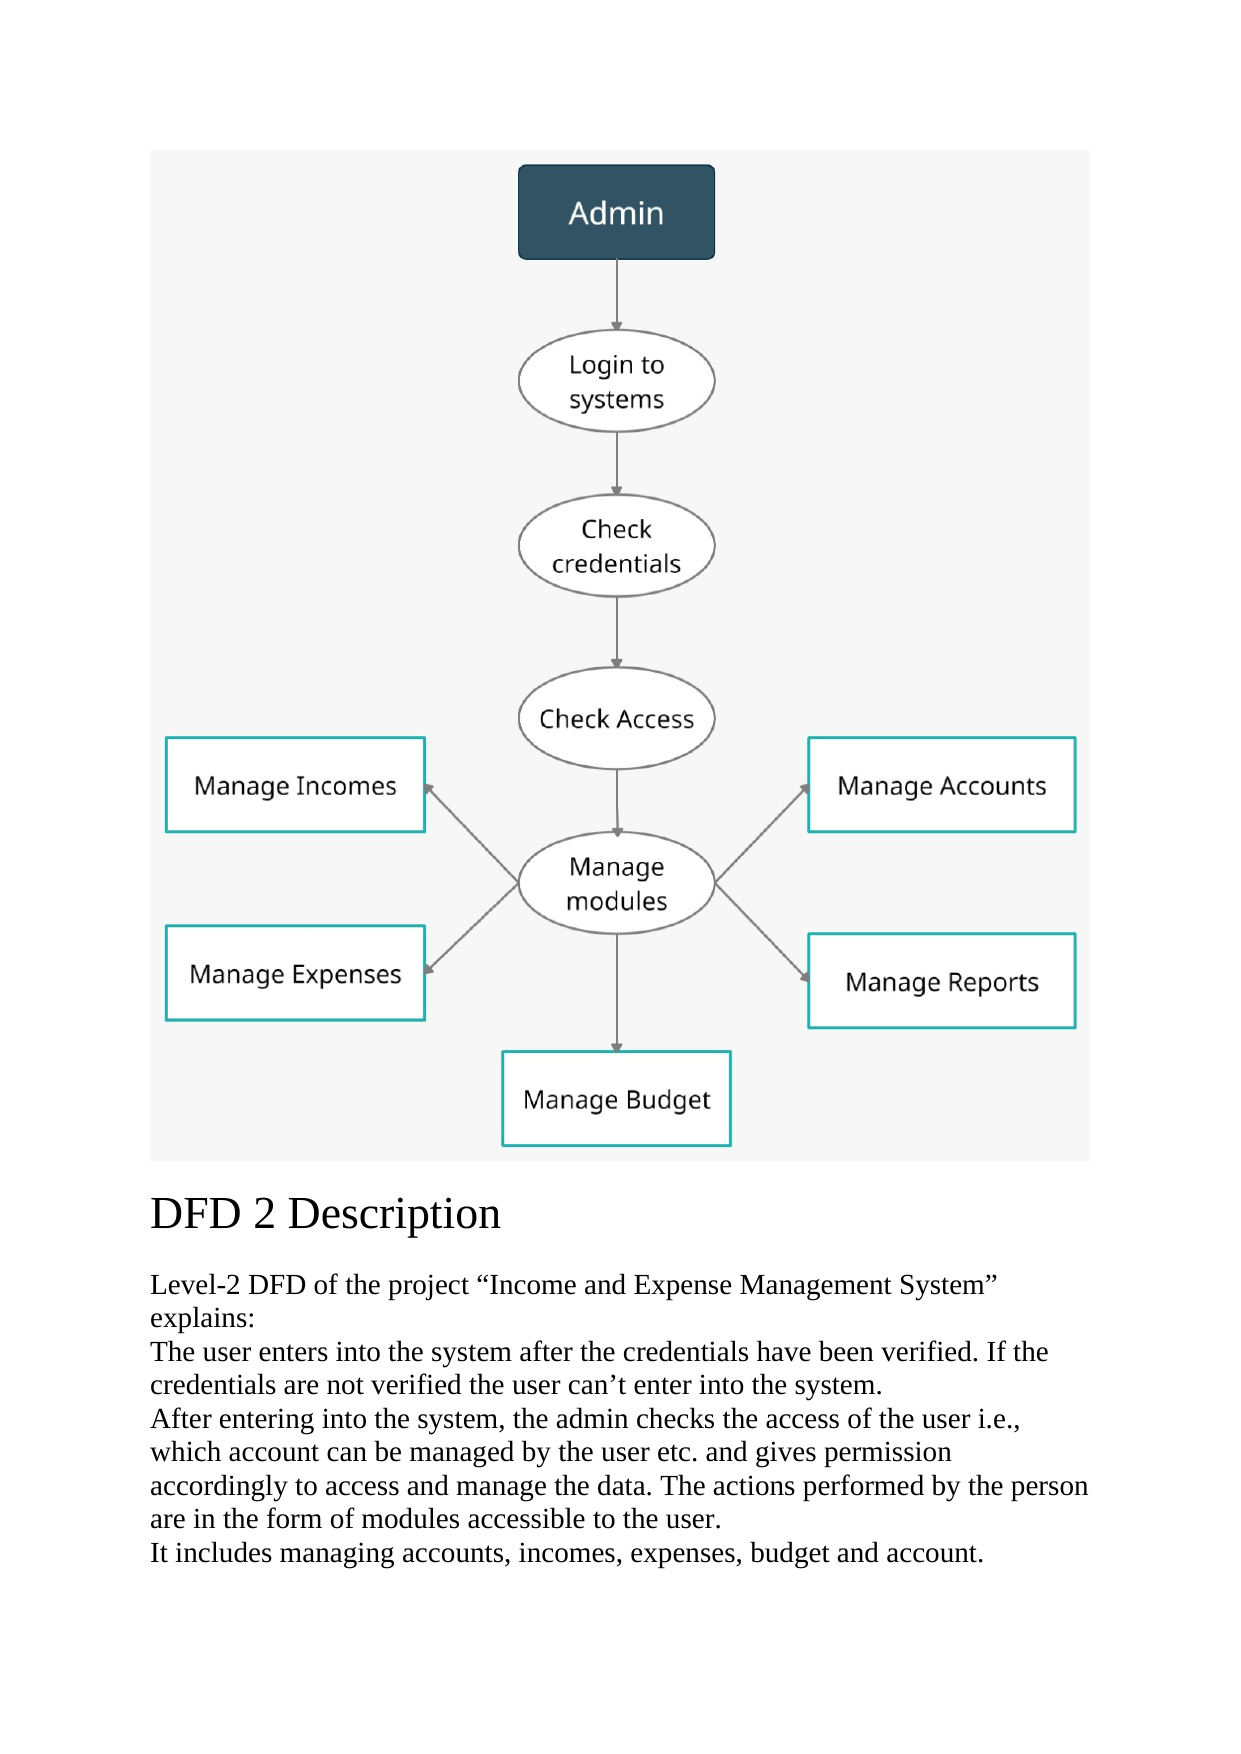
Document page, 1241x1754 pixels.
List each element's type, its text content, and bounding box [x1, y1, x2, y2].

text Level-2 DFD of the project “Income and Expense Management System” explains: [150, 1267, 1090, 1334]
text DFD 2 Description [150, 1185, 1090, 1238]
text It includes managing accounts, incomes, expenses, budget and account. [150, 1535, 1090, 1569]
text The user enters into the system after the credentials have been verified. If the credentials are not verified the user can’t enter into the system. [150, 1334, 1090, 1401]
picture [150, 150, 1091, 1161]
text After entering into the system, the admin checks the access of the user i.e., which account can be managed by the user etc. and gives permission accordingly to access and manage the data. The actions performed by the person are in the form of modules accessible to the user. [150, 1401, 1090, 1535]
